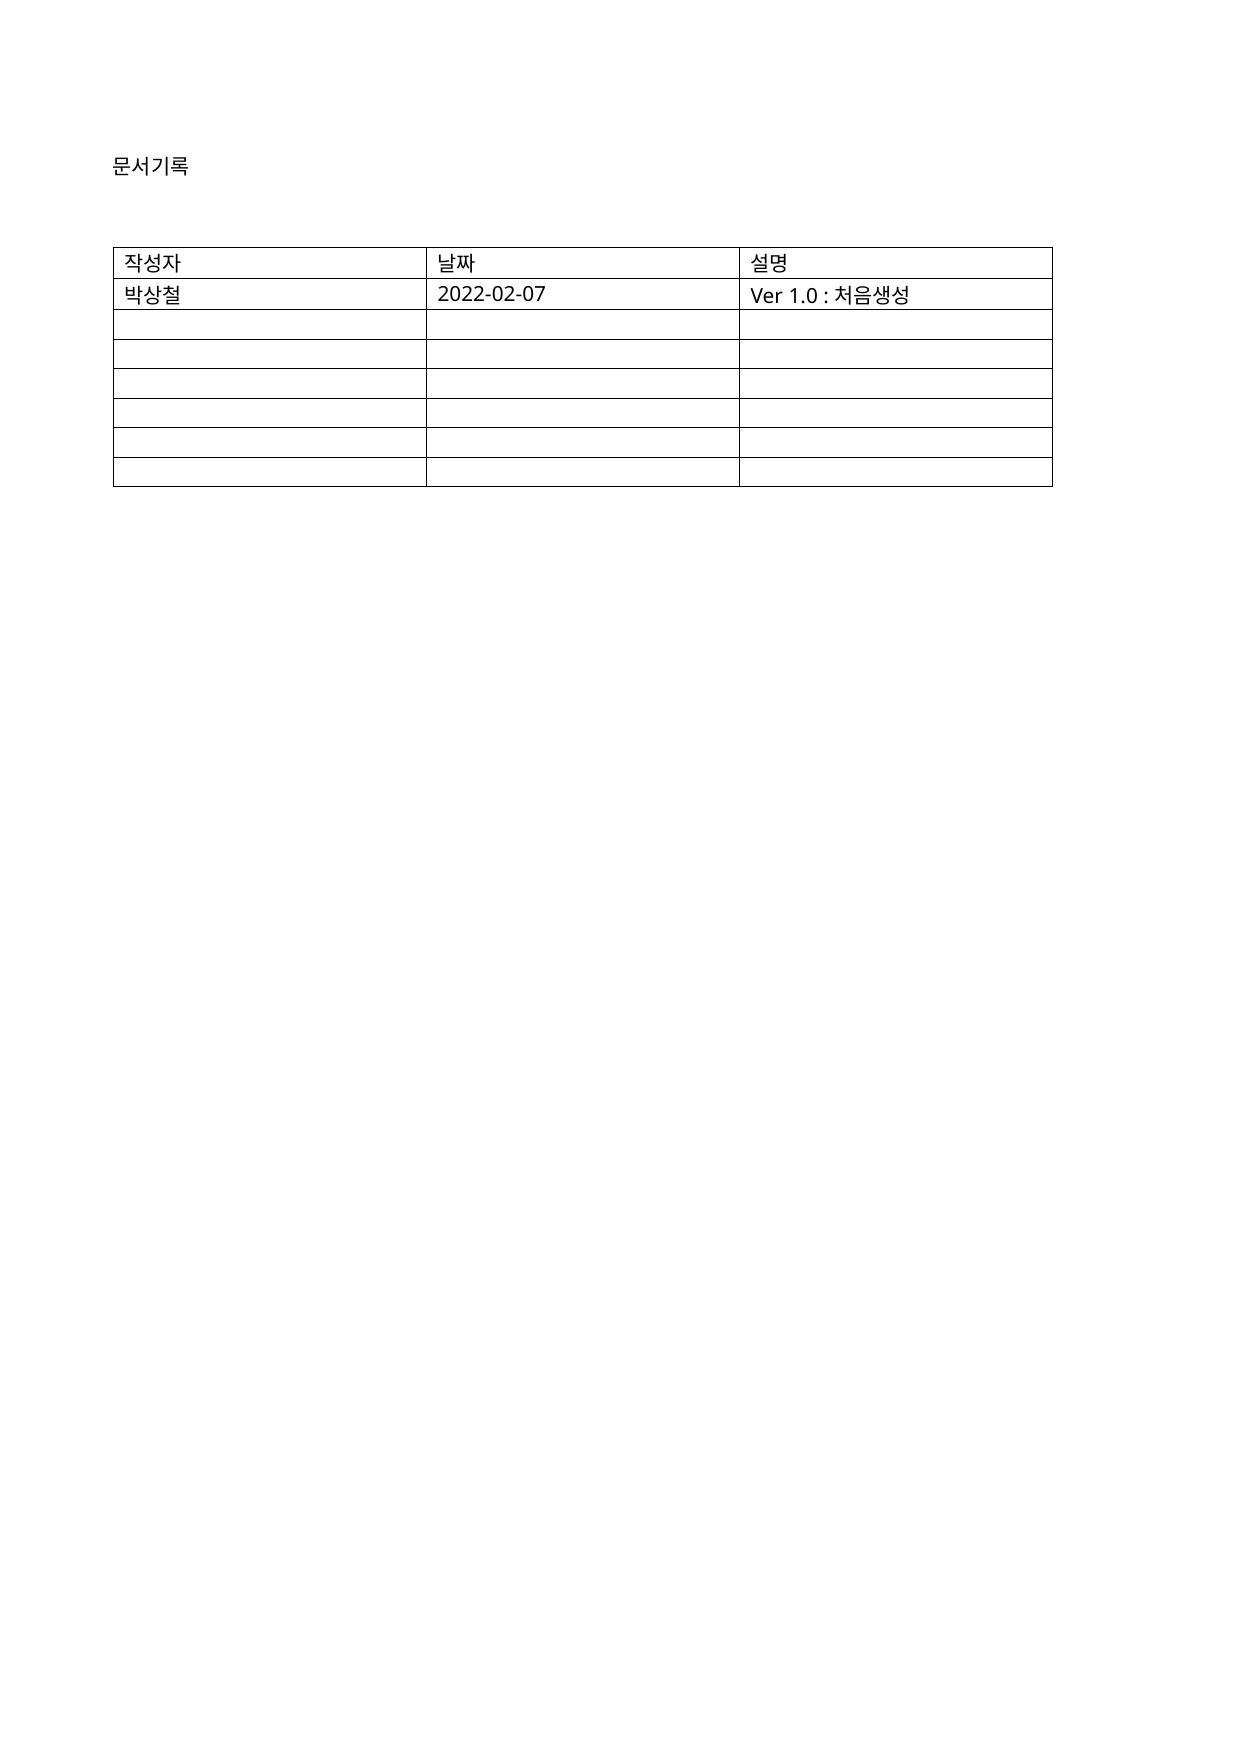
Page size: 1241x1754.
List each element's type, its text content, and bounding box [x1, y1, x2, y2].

table_cell [114, 369, 426, 398]
table_cell [740, 340, 1052, 368]
table_cell [114, 428, 426, 457]
table_cell 박상철 [114, 279, 426, 309]
table_cell [427, 399, 739, 427]
table_header 설명 [740, 248, 1052, 278]
table_cell [427, 458, 739, 486]
table_cell [114, 399, 426, 427]
table_cell [114, 310, 426, 339]
table_cell [427, 310, 739, 339]
table_cell 2022-02-07 [427, 279, 739, 309]
table_cell [740, 428, 1052, 457]
table_cell [740, 399, 1052, 427]
table_header 작성자 [114, 248, 426, 278]
table_cell [427, 428, 739, 457]
table_cell Ver 1.0 : 처음생성 [740, 279, 1052, 309]
table_cell [114, 458, 426, 486]
table_cell [427, 340, 739, 368]
text 문서기록 [112, 150, 1128, 180]
table_cell [427, 369, 739, 398]
table_cell [740, 310, 1052, 339]
table_cell [740, 458, 1052, 486]
table_cell [114, 340, 426, 368]
table_cell [740, 369, 1052, 398]
table_header 날짜 [427, 248, 739, 278]
